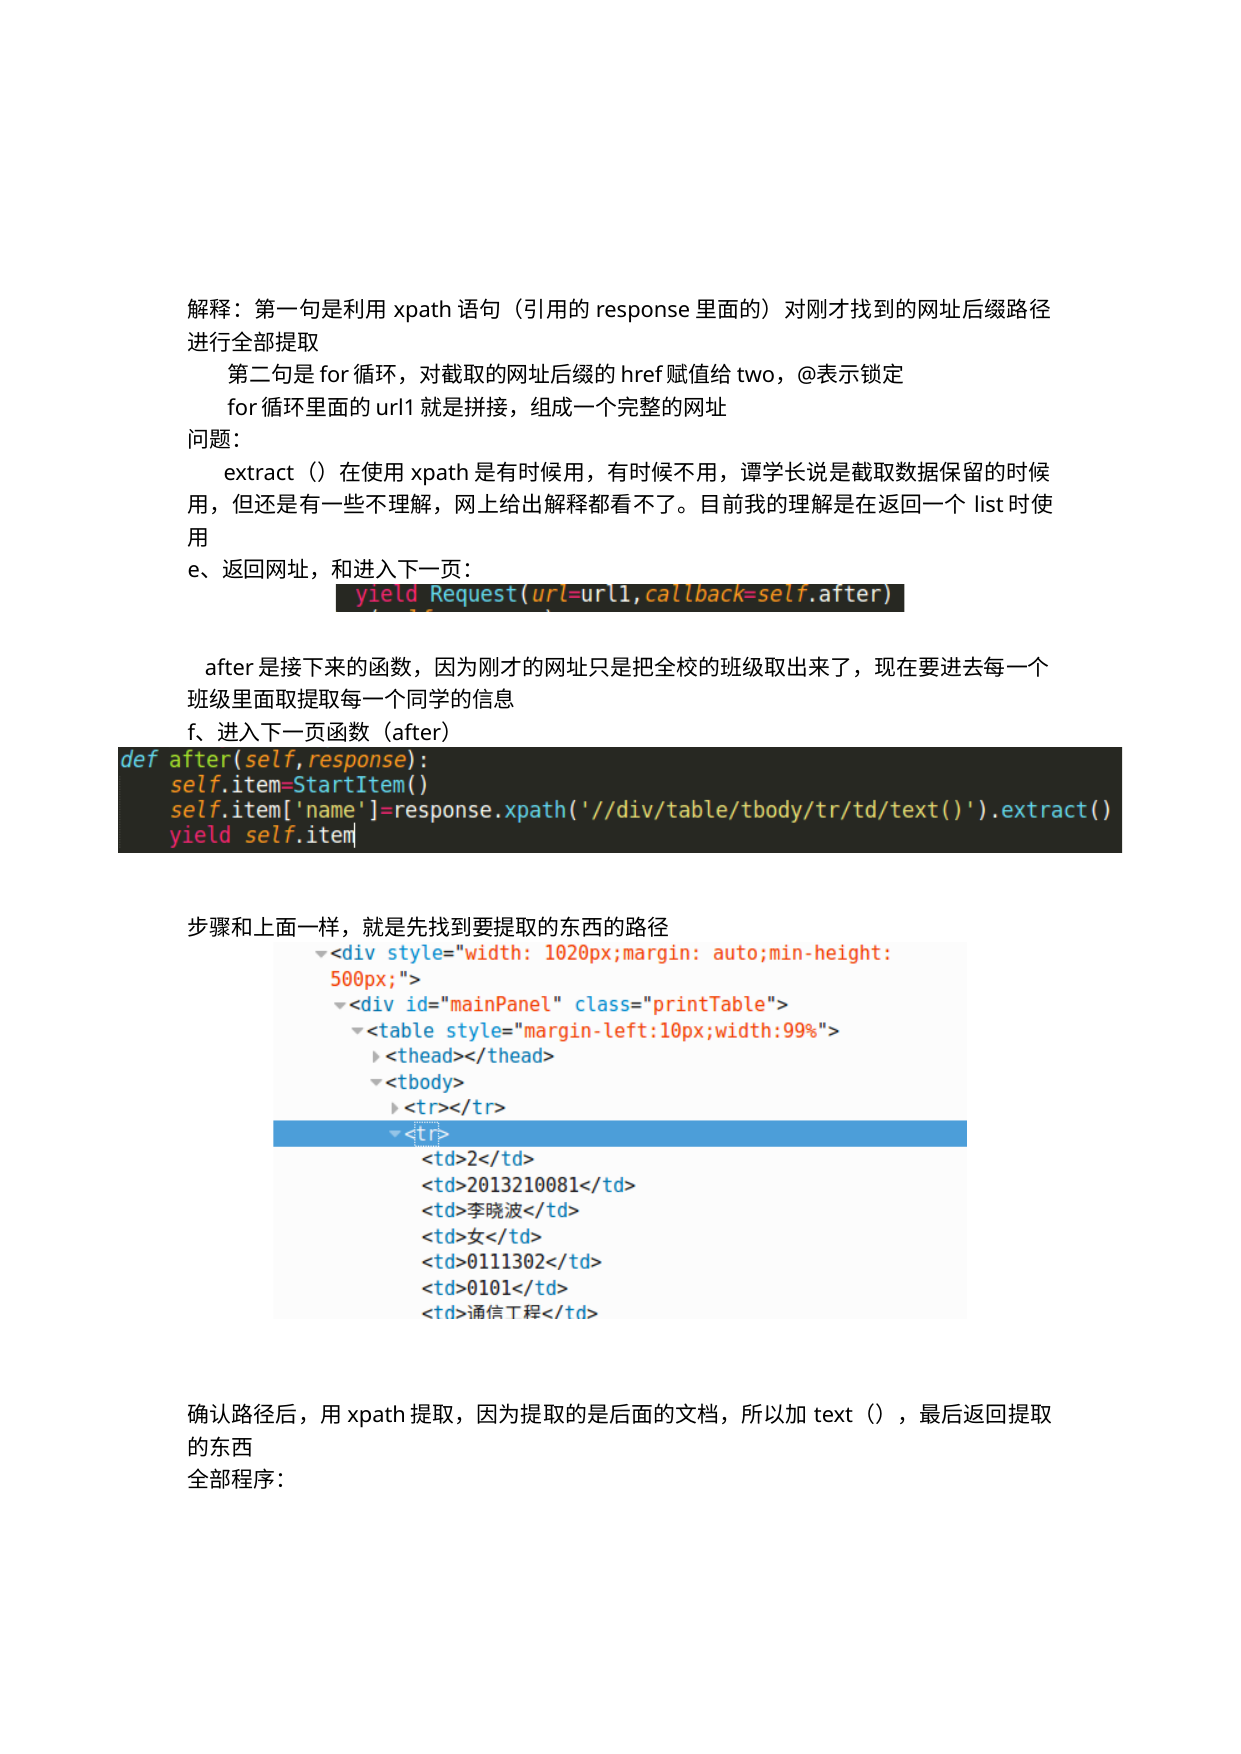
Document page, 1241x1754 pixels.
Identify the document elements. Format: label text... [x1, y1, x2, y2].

picture [335, 584, 905, 612]
text e、返回网址，和进入下一页： [187, 552, 1053, 584]
text after是接下来的函数，因为刚才的网址只是把全校的班级取出来了，现在要进去每一个班级里面取提取每一个同学的信息 [187, 649, 1053, 714]
text 全部程序： [187, 1462, 1053, 1494]
text f、进入下一页函数（after） [187, 714, 1053, 747]
text for循环里面的url1就是拼接，组成一个完整的网址 [187, 389, 1053, 422]
picture [273, 942, 967, 1319]
text 确认路径后，用xpath提取，因为提取的是后面的文档，所以加text（），最后返回提取的东西 [187, 1397, 1053, 1462]
picture [118, 747, 1123, 853]
text 问题： [187, 422, 1053, 454]
text 第二句是for循环，对截取的网址后缀的href赋值给two，@表示锁定 [187, 357, 1053, 389]
text extract（）在使用xpath是有时候用，有时候不用，谭学长说是截取数据保留的时候用，但还是有一些不理解，网上给出解释都看不了。目前我的理解是在返回一个list时使用 [187, 454, 1053, 552]
text 解释：第一句是利用xpath语句（引用的response里面的）对刚才找到的网址后缀路径进行全部提取 [187, 292, 1053, 357]
text 步骤和上面一样，就是先找到要提取的东西的路径 [187, 909, 1053, 942]
